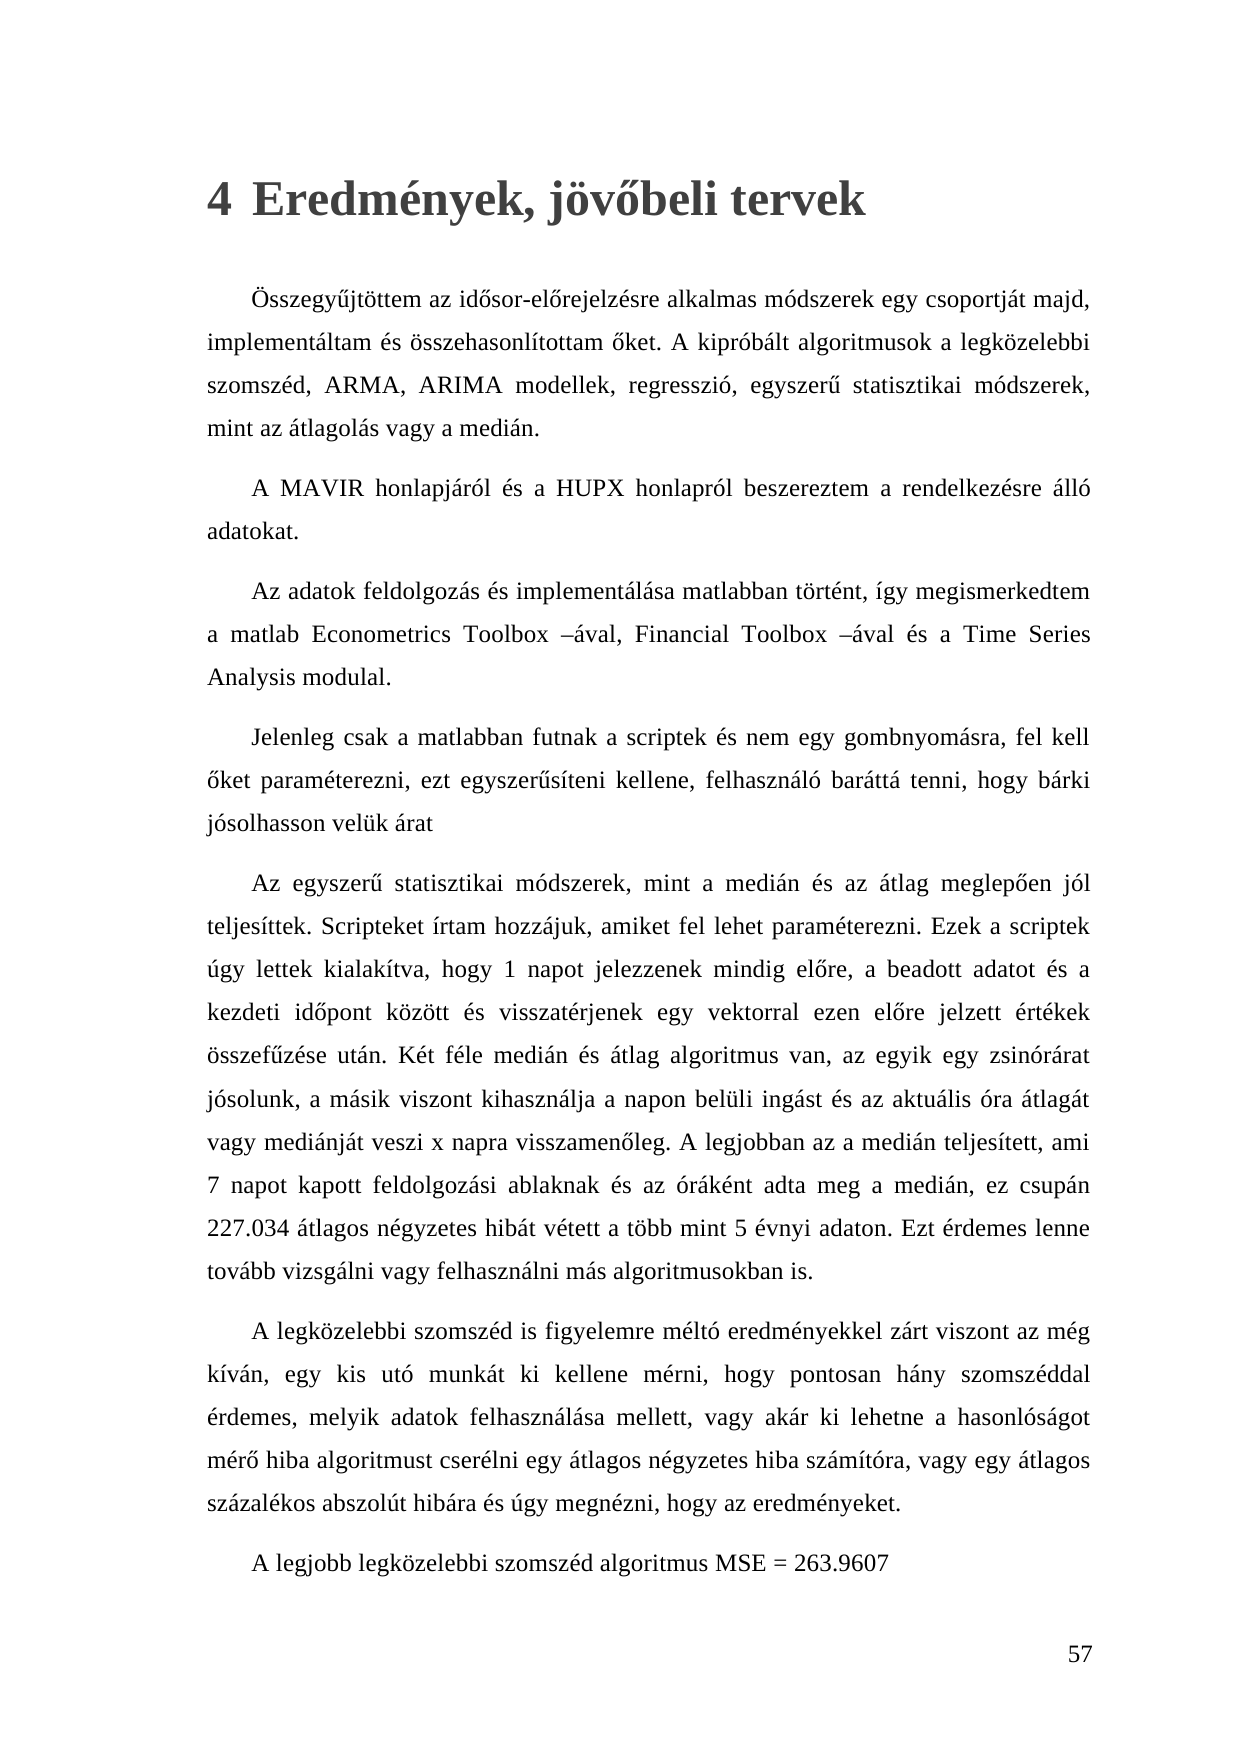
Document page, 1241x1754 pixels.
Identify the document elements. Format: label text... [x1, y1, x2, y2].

text Jelenleg csak a matlabban futnak a scriptek és nem egy gombnyomásra, fel kell őket paraméterezni, ezt egyszerűsíteni kellene, felhasználó baráttá tenni, hogy bárki jósolhasson velük árat [207, 722, 1092, 837]
text A legjobb legközelebbi szomszéd algoritmus MSE = 263.9607 [207, 1548, 1092, 1577]
text A MAVIR honlapjáról és a HUPX honlapról beszereztem a rendelkezésre álló adatokat. [207, 473, 1092, 545]
subtitle Eredmények, jövőbeli tervek [207, 168, 1092, 226]
text Az egyszerű statisztikai módszerek, mint a medián és az átlag meglepően jól teljesíttek. Scripteket írtam hozzájuk, amiket fel lehet paraméterezni. Ezek a scriptek úgy lettek kialakítva, hogy 1 napot jelezzenek mindig előre, a beadott adatot és a kezdeti időpont között és visszatérjenek egy vektorral ezen előre jelzett értékek összefűzése után. Két féle medián és átlag algoritmus van, az egyik egy zsinórárat jósolunk, a másik viszont kihasználja a napon belüli ingást és az aktuális óra átlagát vagy mediánját veszi x napra visszamenőleg. A legjobban az a medián teljesített, ami 7 napot kapott feldolgozási ablaknak és az óráként adta meg a medián, ez csupán 227.034 átlagos négyzetes hibát vétett a több mint 5 évnyi adaton. Ezt érdemes lenne tovább vizsgálni vagy felhasználni más algoritmusokban is. [207, 868, 1092, 1285]
text Összegyűjtöttem az idősor-előrejelzésre alkalmas módszerek egy csoportját majd, implementáltam és összehasonlítottam őket. A kipróbált algoritmusok a legközelebbi szomszéd, ARMA, ARIMA modellek, regresszió, egyszerű statisztikai módszerek, mint az átlagolás vagy a medián. [207, 284, 1092, 442]
text A legközelebbi szomszéd is figyelemre méltó eredményekkel zárt viszont az még kíván, egy kis utó munkát ki kellene mérni, hogy pontosan hány szomszéddal érdemes, melyik adatok felhasználása mellett, vagy akár ki lehetne a hasonlóságot mérő hiba algoritmust cserélni egy átlagos négyzetes hiba számítóra, vagy egy átlagos százalékos abszolút hibára és úgy megnézni, hogy az eredményeket. [207, 1316, 1092, 1517]
text Az adatok feldolgozás és implementálása matlabban történt, így megismerkedtem a matlab Econometrics Toolbox –ával, Financial Toolbox –ával és a Time Series Analysis modulal. [207, 576, 1092, 691]
